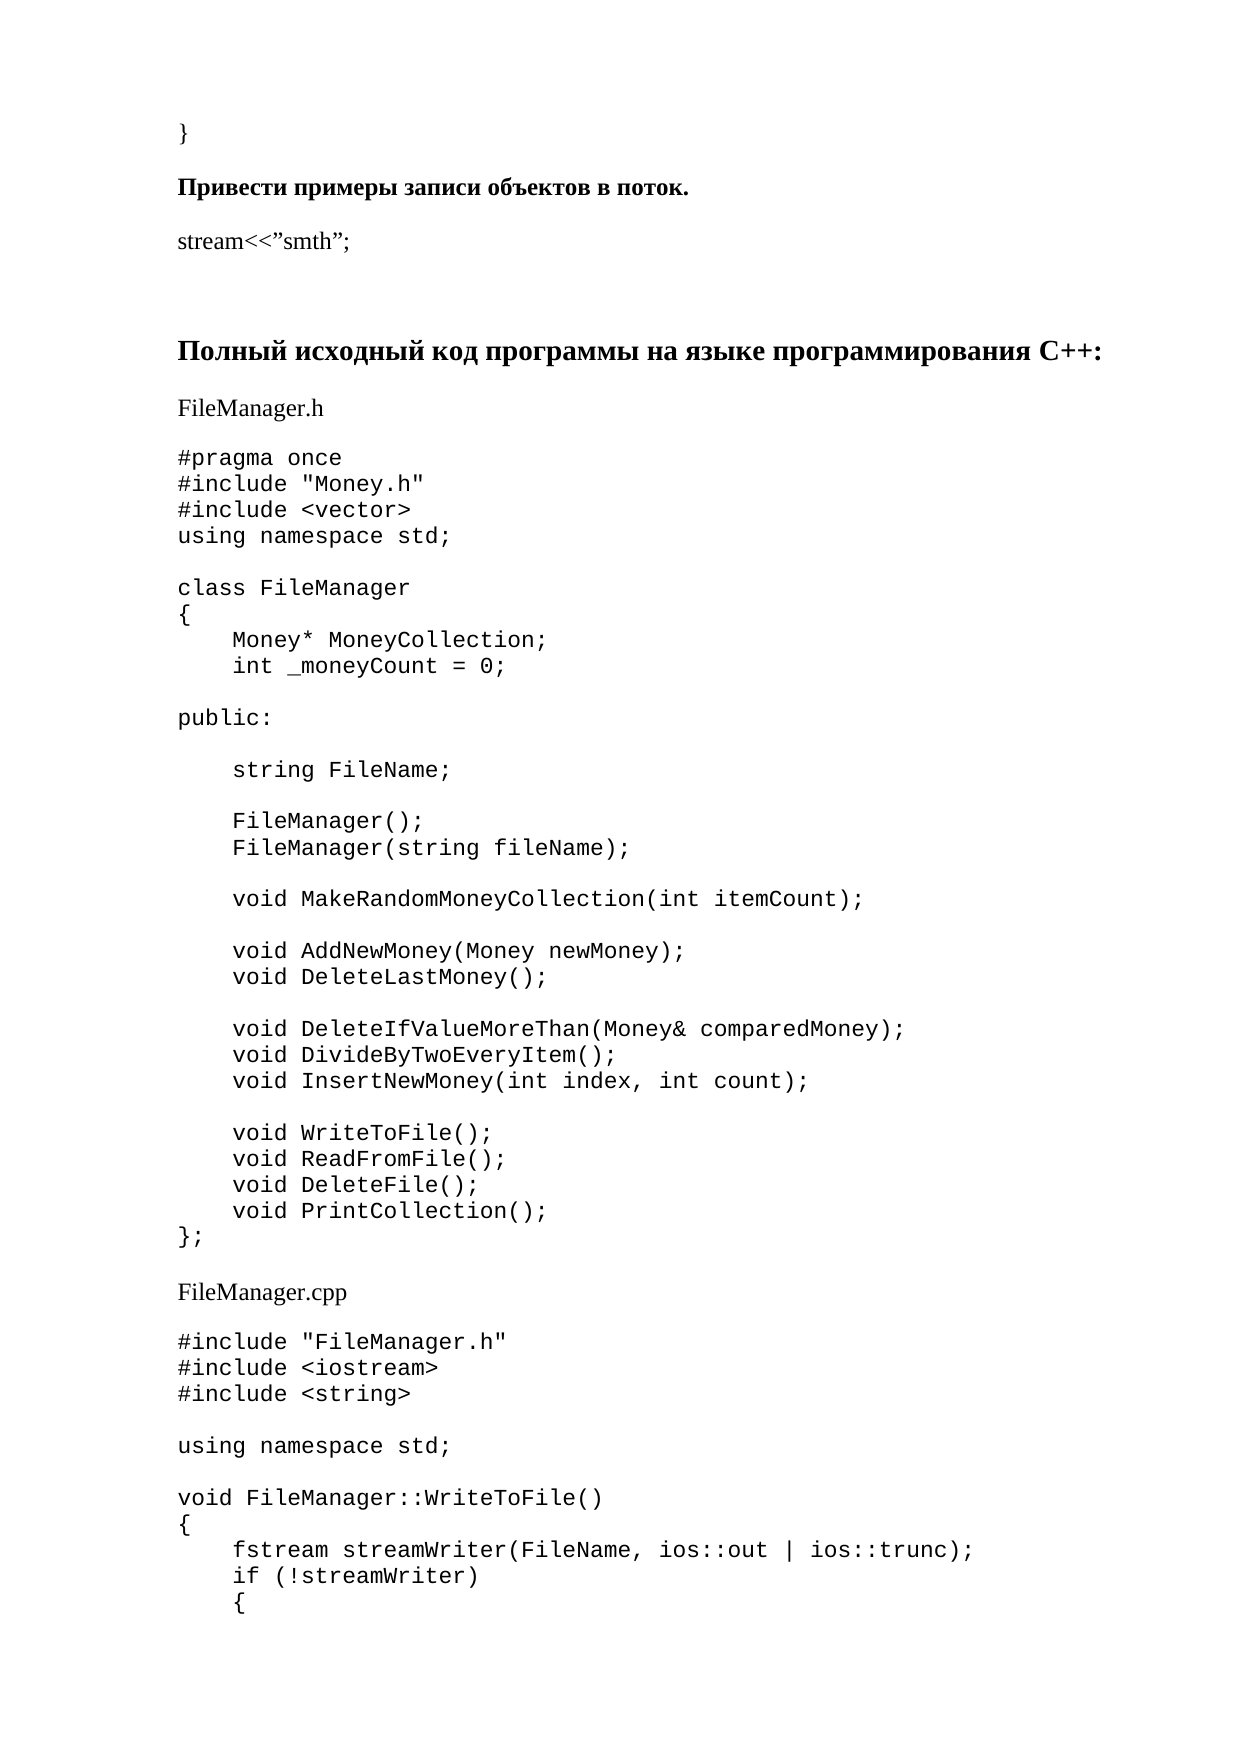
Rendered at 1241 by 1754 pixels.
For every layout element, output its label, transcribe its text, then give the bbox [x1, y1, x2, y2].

text void DeleteFile(); [177, 1173, 1152, 1199]
text }; [177, 1225, 1152, 1251]
text fstream streamWriter(FileName, ios::out | ios::trunc); [177, 1538, 1152, 1564]
text FileManager.h [177, 393, 1152, 422]
text #include <vector> [177, 499, 1152, 524]
text FileManager(); [177, 810, 1152, 836]
text Money* MoneyCollection; [177, 628, 1152, 654]
text Полный исходный код программы на языке программирования C++: [177, 333, 1152, 367]
text Привести примеры записи объектов в поток. [177, 172, 1152, 201]
text public: [177, 706, 1152, 732]
text void DeleteIfValueMoreThan(Money& comparedMoney); [177, 1017, 1152, 1043]
text string FileName; [177, 758, 1152, 784]
text int _moneyCount = 0; [177, 654, 1152, 680]
text void FileManager::WriteToFile() [177, 1486, 1152, 1512]
text FileManager(string fileName); [177, 836, 1152, 862]
text { [177, 602, 1152, 628]
text #include <string> [177, 1382, 1152, 1408]
text #include <iostream> [177, 1357, 1152, 1382]
text { [177, 1512, 1152, 1538]
text void PrintCollection(); [177, 1199, 1152, 1225]
text } [177, 118, 1152, 147]
text void ReadFromFile(); [177, 1147, 1152, 1173]
text void DeleteLastMoney(); [177, 966, 1152, 991]
text { [177, 1590, 1152, 1616]
text void MakeRandomMoneyCollection(int itemCount); [177, 888, 1152, 914]
text class FileManager [177, 576, 1152, 602]
text void AddNewMoney(Money newMoney); [177, 939, 1152, 966]
text using namespace std; [177, 524, 1152, 551]
text void DivideByTwoEveryItem(); [177, 1043, 1152, 1069]
text #pragma once [177, 447, 1152, 473]
text using namespace std; [177, 1434, 1152, 1460]
text if (!streamWriter) [177, 1564, 1152, 1590]
text void WriteToFile(); [177, 1121, 1152, 1147]
text #include "Money.h" [177, 473, 1152, 499]
text void InsertNewMoney(int index, int count); [177, 1069, 1152, 1095]
text stream<<”smth”; [177, 226, 1152, 254]
text FileManager.cpp [177, 1277, 1152, 1306]
text #include "FileManager.h" [177, 1331, 1152, 1357]
